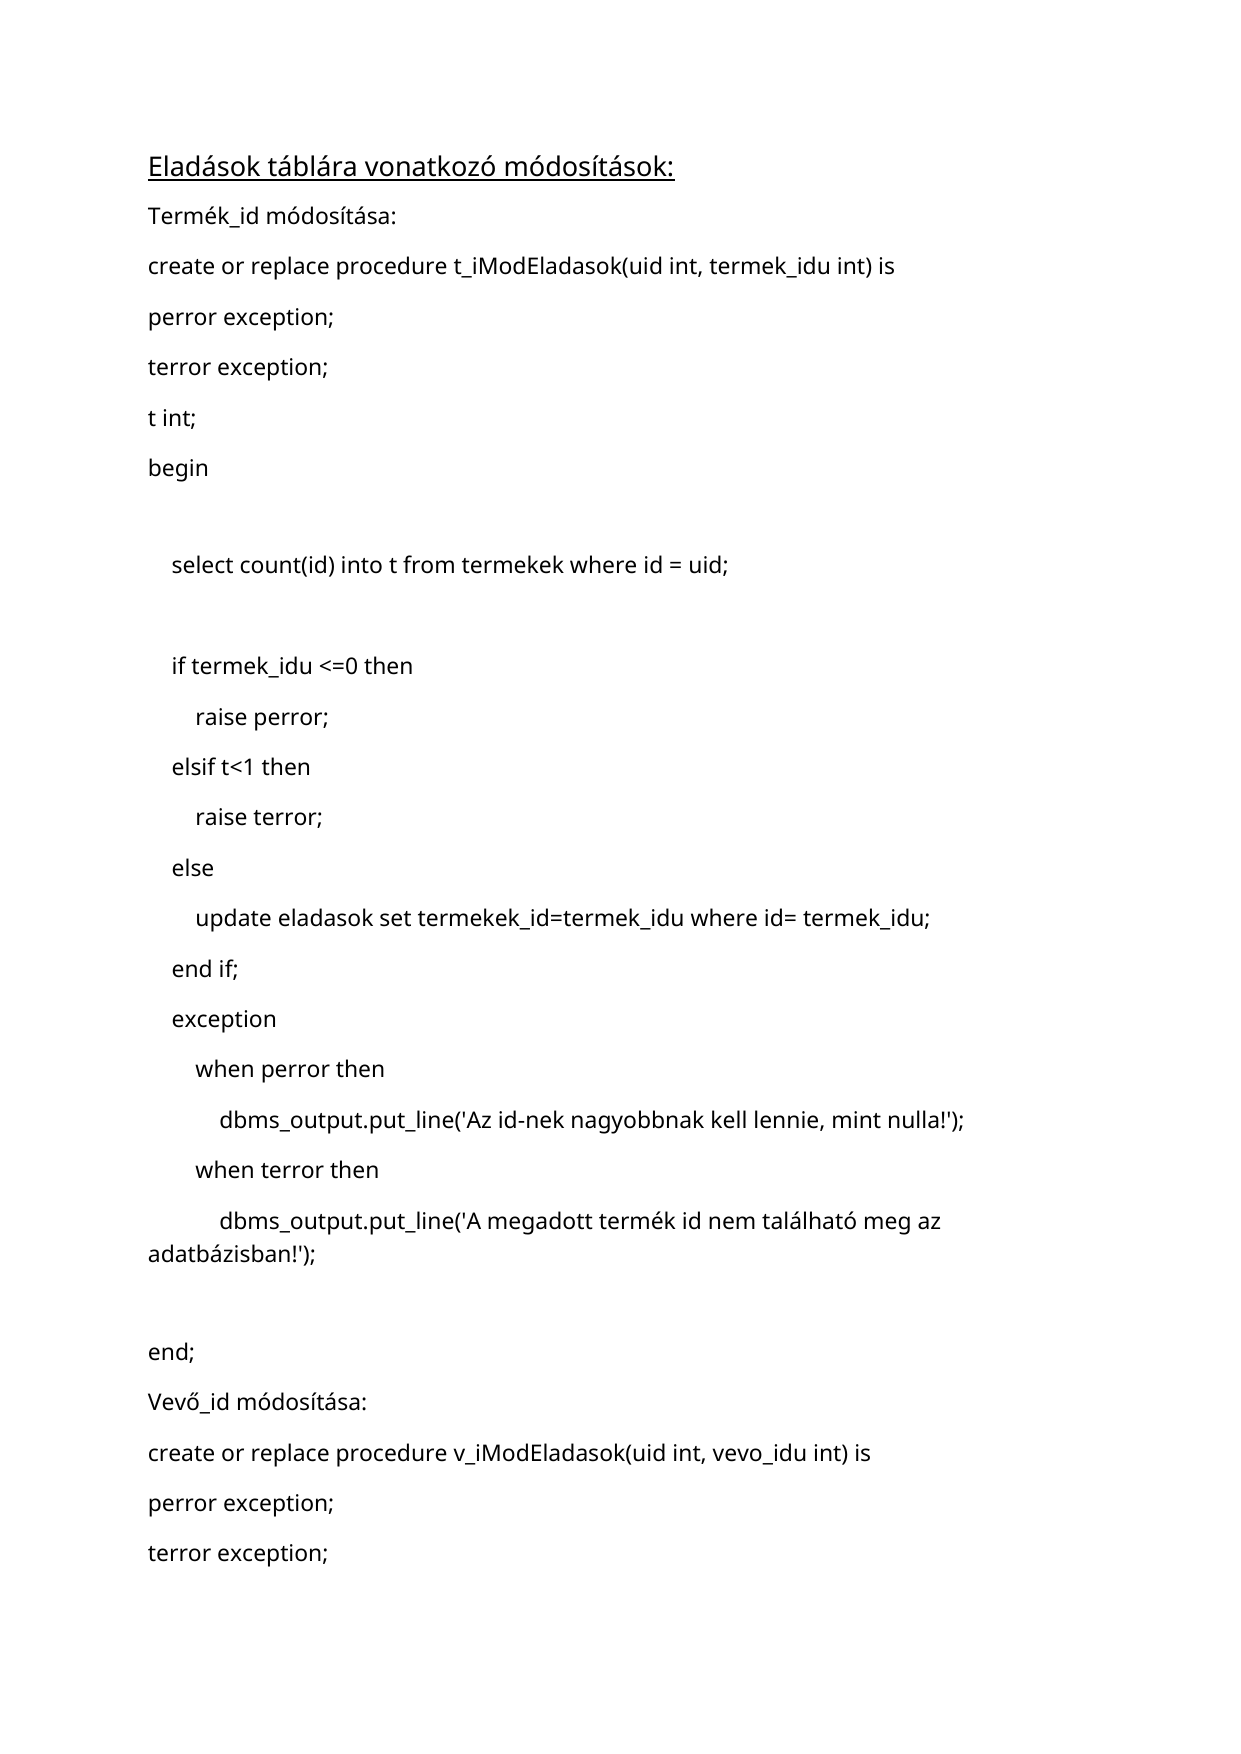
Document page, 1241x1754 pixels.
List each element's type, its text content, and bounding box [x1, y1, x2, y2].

text create or replace procedure t_iModEladasok(uid int, termek_idu int) is [148, 250, 1093, 282]
text if termek_idu <=0 then [148, 650, 1093, 681]
text when perror then [148, 1053, 1093, 1085]
text raise terror; [148, 801, 1093, 833]
text dbms_output.put_line('Az id-nek nagyobbnak kell lennie, mint nulla!'); [148, 1104, 1093, 1135]
text terror exception; [148, 1537, 1093, 1569]
text when terror then [148, 1154, 1093, 1186]
text end; [148, 1336, 1093, 1367]
text else [148, 852, 1093, 883]
text t int; [148, 402, 1093, 433]
text dbms_output.put_line('A megadott termék id nem található meg az adatbázisban!'); [148, 1205, 1093, 1270]
text begin [148, 452, 1093, 483]
text exception [148, 1003, 1093, 1034]
text elsif t<1 then [148, 751, 1093, 782]
text perror exception; [148, 301, 1093, 332]
text raise perror; [148, 701, 1093, 732]
text end if; [148, 953, 1093, 984]
subtitle Eladások táblára vonatkozó módosítások: [148, 148, 1093, 184]
text terror exception; [148, 351, 1093, 382]
text perror exception; [148, 1487, 1093, 1518]
text create or replace procedure v_iModEladasok(uid int, vevo_idu int) is [148, 1437, 1093, 1468]
text Termék_id módosítása: [148, 200, 1093, 231]
text Vevő_id módosítása: [148, 1386, 1093, 1417]
text update eladasok set termekek_id=termek_idu where id= termek_idu; [148, 902, 1093, 933]
text select count(id) into t from termekek where id = uid; [148, 549, 1093, 581]
